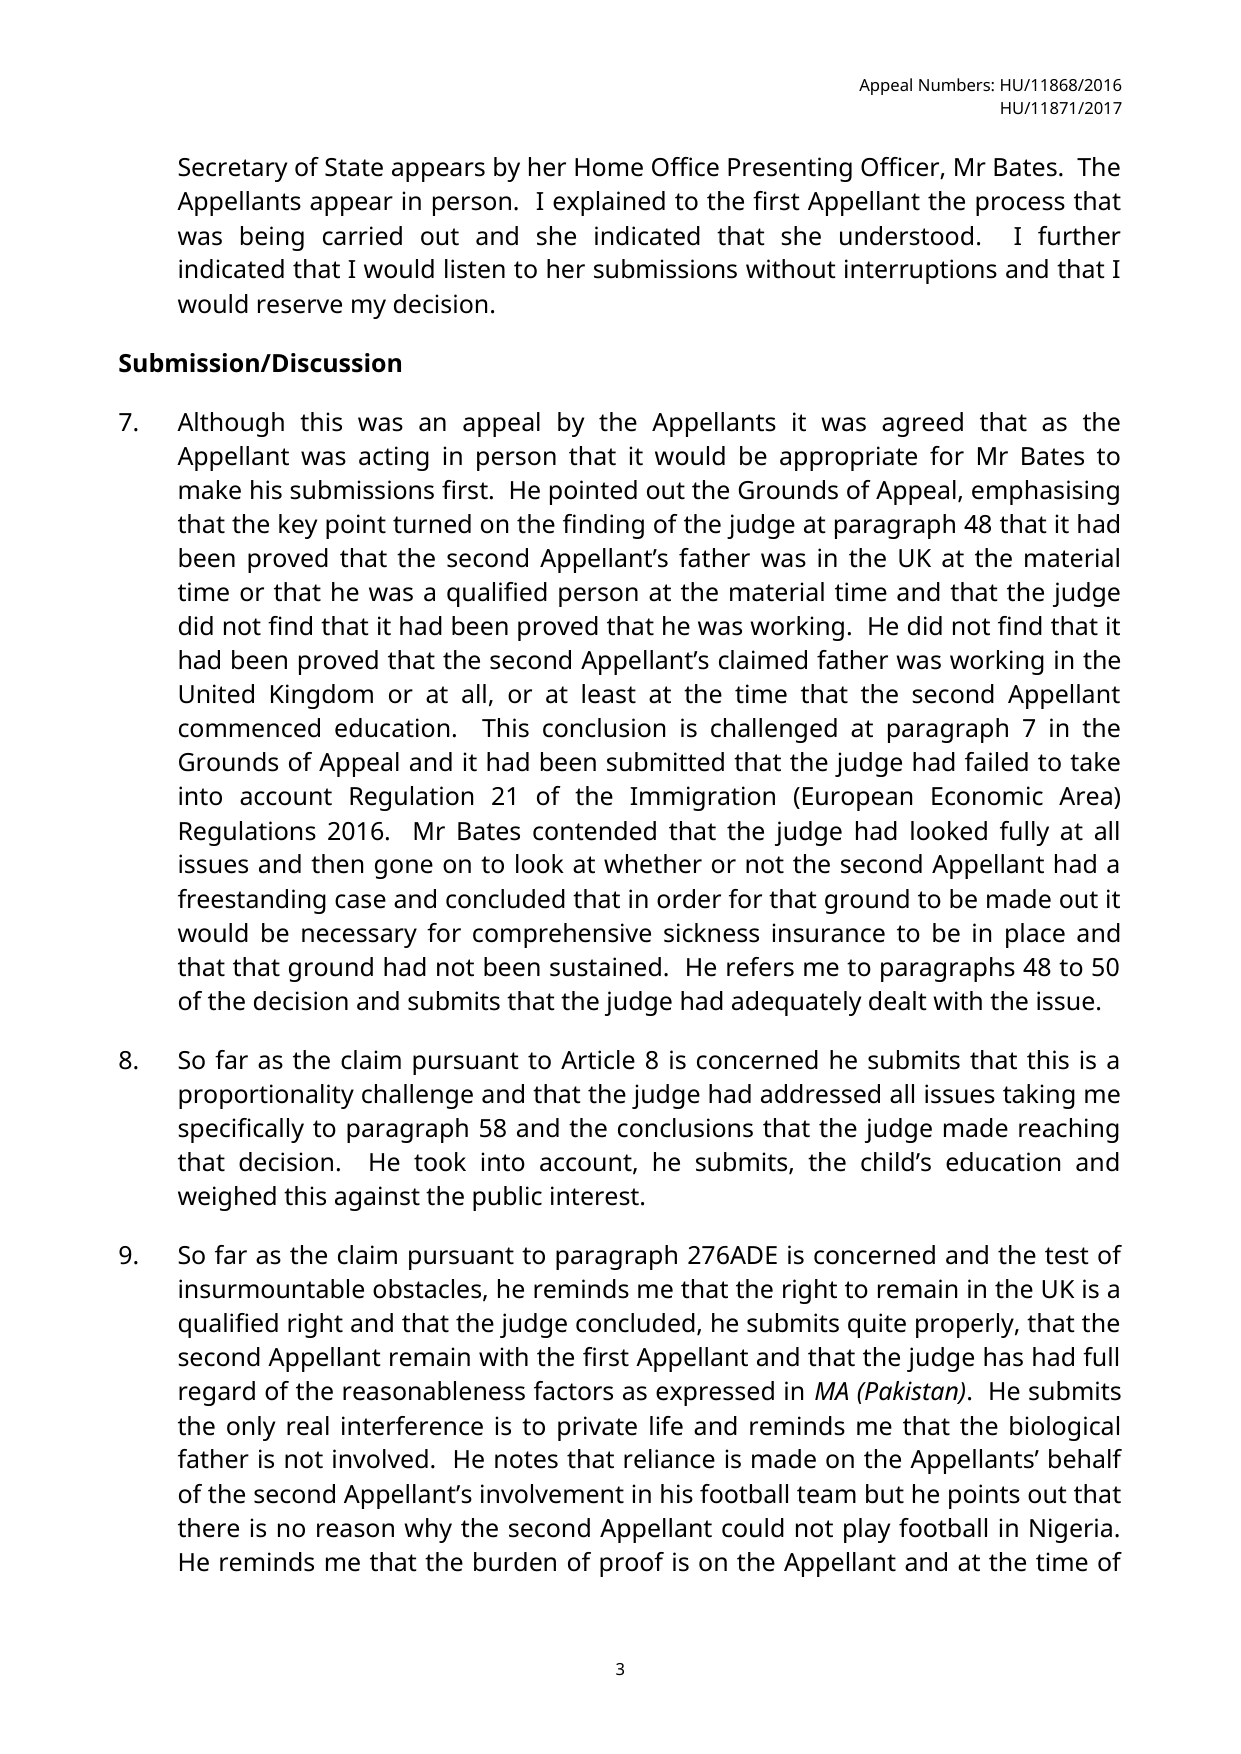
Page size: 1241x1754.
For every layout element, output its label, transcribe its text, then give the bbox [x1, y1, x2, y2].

text Submission/Discussion [118, 345, 1122, 379]
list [118, 1238, 1122, 1578]
list Although this was an appeal by the Appellants it was agreed that as the Appellant was acting in person that it would be appropriate for Mr Bates to make his submissions first. He pointed out the Grounds of Appeal, emphasising that the key point turned on the finding of the judge at paragraph 48 that it had been proved that the second Appellant’s father was in the UK at the material time or that he was a qualified person at the material time and that the judge did not find that it had been proved that he was working. He did not find that it had been proved that the second Appellant’s claimed father was working in the United Kingdom or at all, or at least at the time that the second Appellant commenced education. This conclusion is challenged at paragraph 7 in the Grounds of Appeal and it had been submitted that the judge had failed to take into account Regulation 21 of the Immigration (European Economic Area) Regulations 2016. Mr Bates contended that the judge had looked fully at all issues and then gone on to look at whether or not the second Appellant had a freestanding case and concluded that in order for that ground to be made out it would be necessary for comprehensive sickness insurance to be in place and that that ground had not been sustained. He refers me to paragraphs 48 to 50 of the decision and submits that the judge had adequately dealt with the issue. [118, 404, 1122, 1017]
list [118, 150, 1122, 320]
list So far as the claim pursuant to Article 8 is concerned he submits that this is a proportionality challenge and that the judge had addressed all issues taking me specifically to paragraph 58 and the conclusions that the judge made reaching that decision. He took into account, he submits, the child’s education and weighed this against the public interest. [118, 1042, 1122, 1213]
